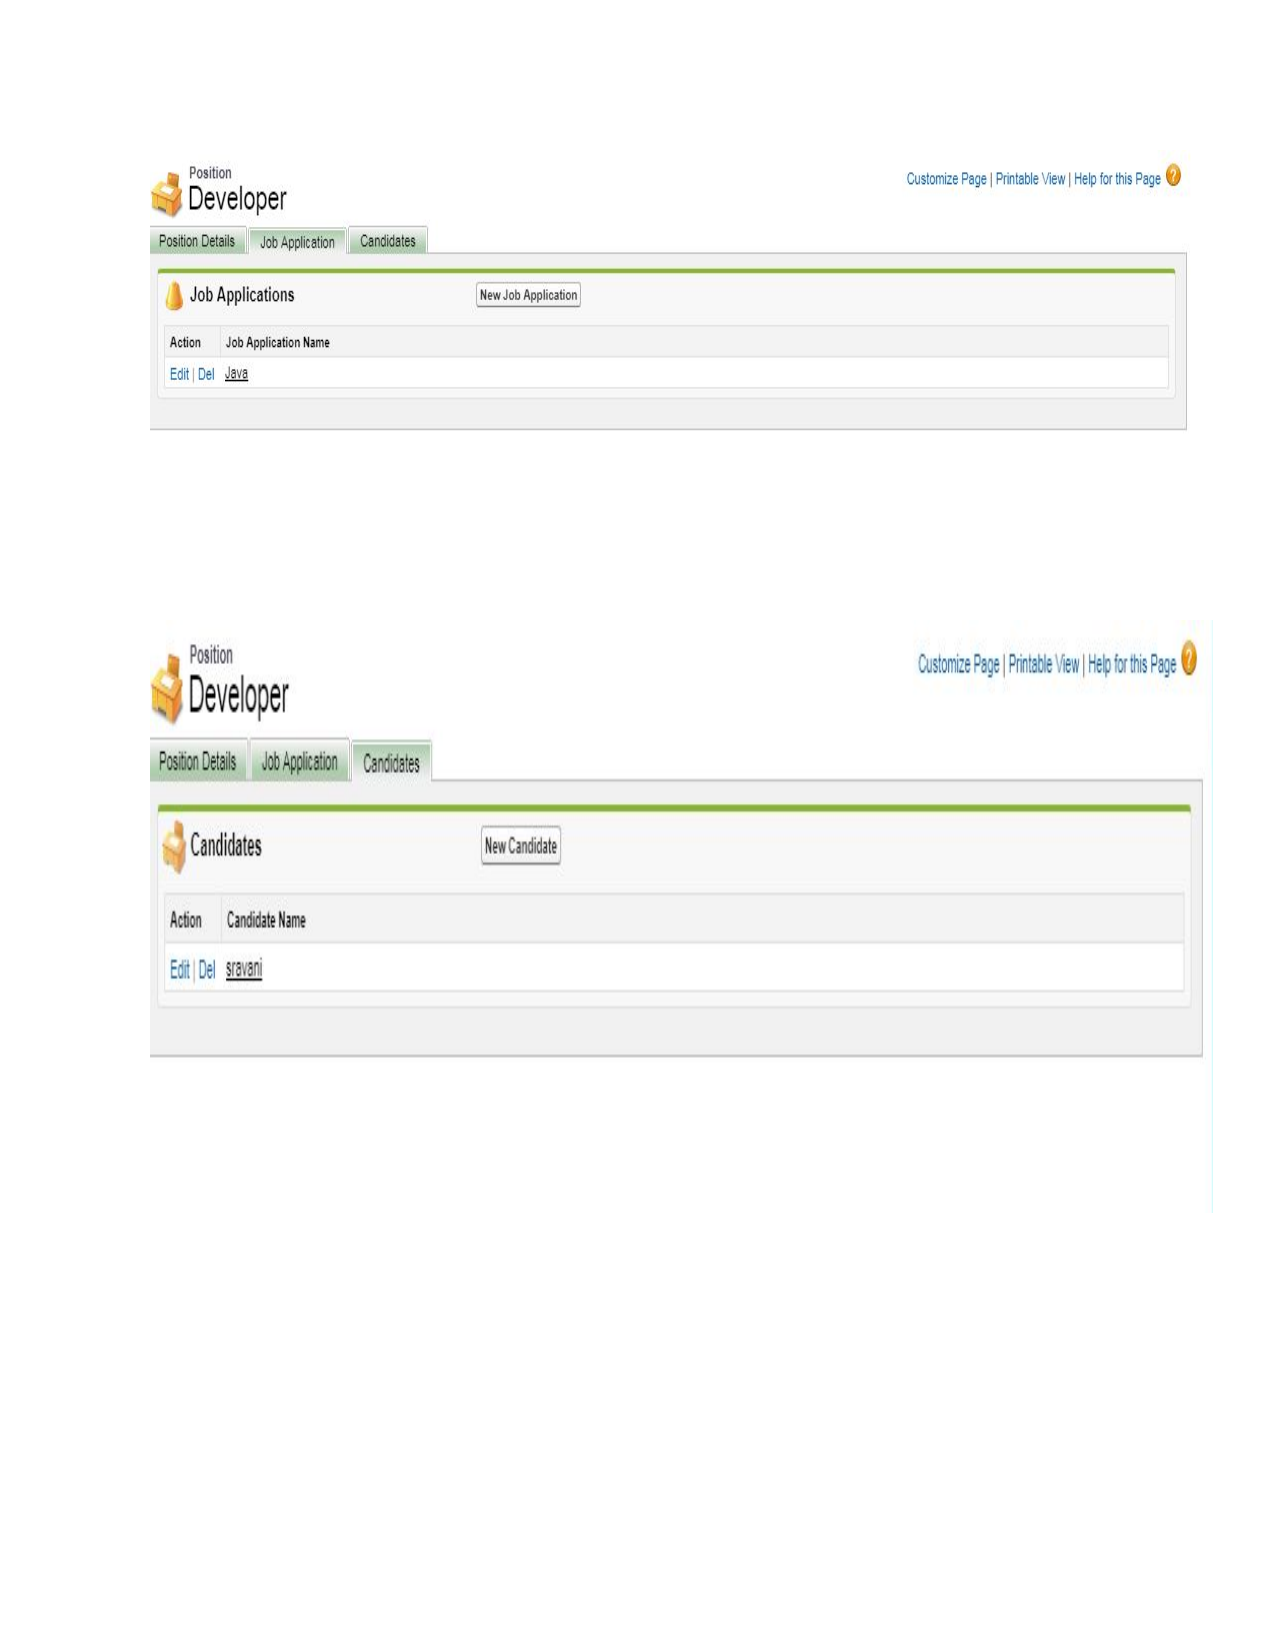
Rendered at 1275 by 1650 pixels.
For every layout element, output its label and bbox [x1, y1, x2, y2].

picture [150, 150, 1195, 534]
picture [150, 620, 1213, 1213]
